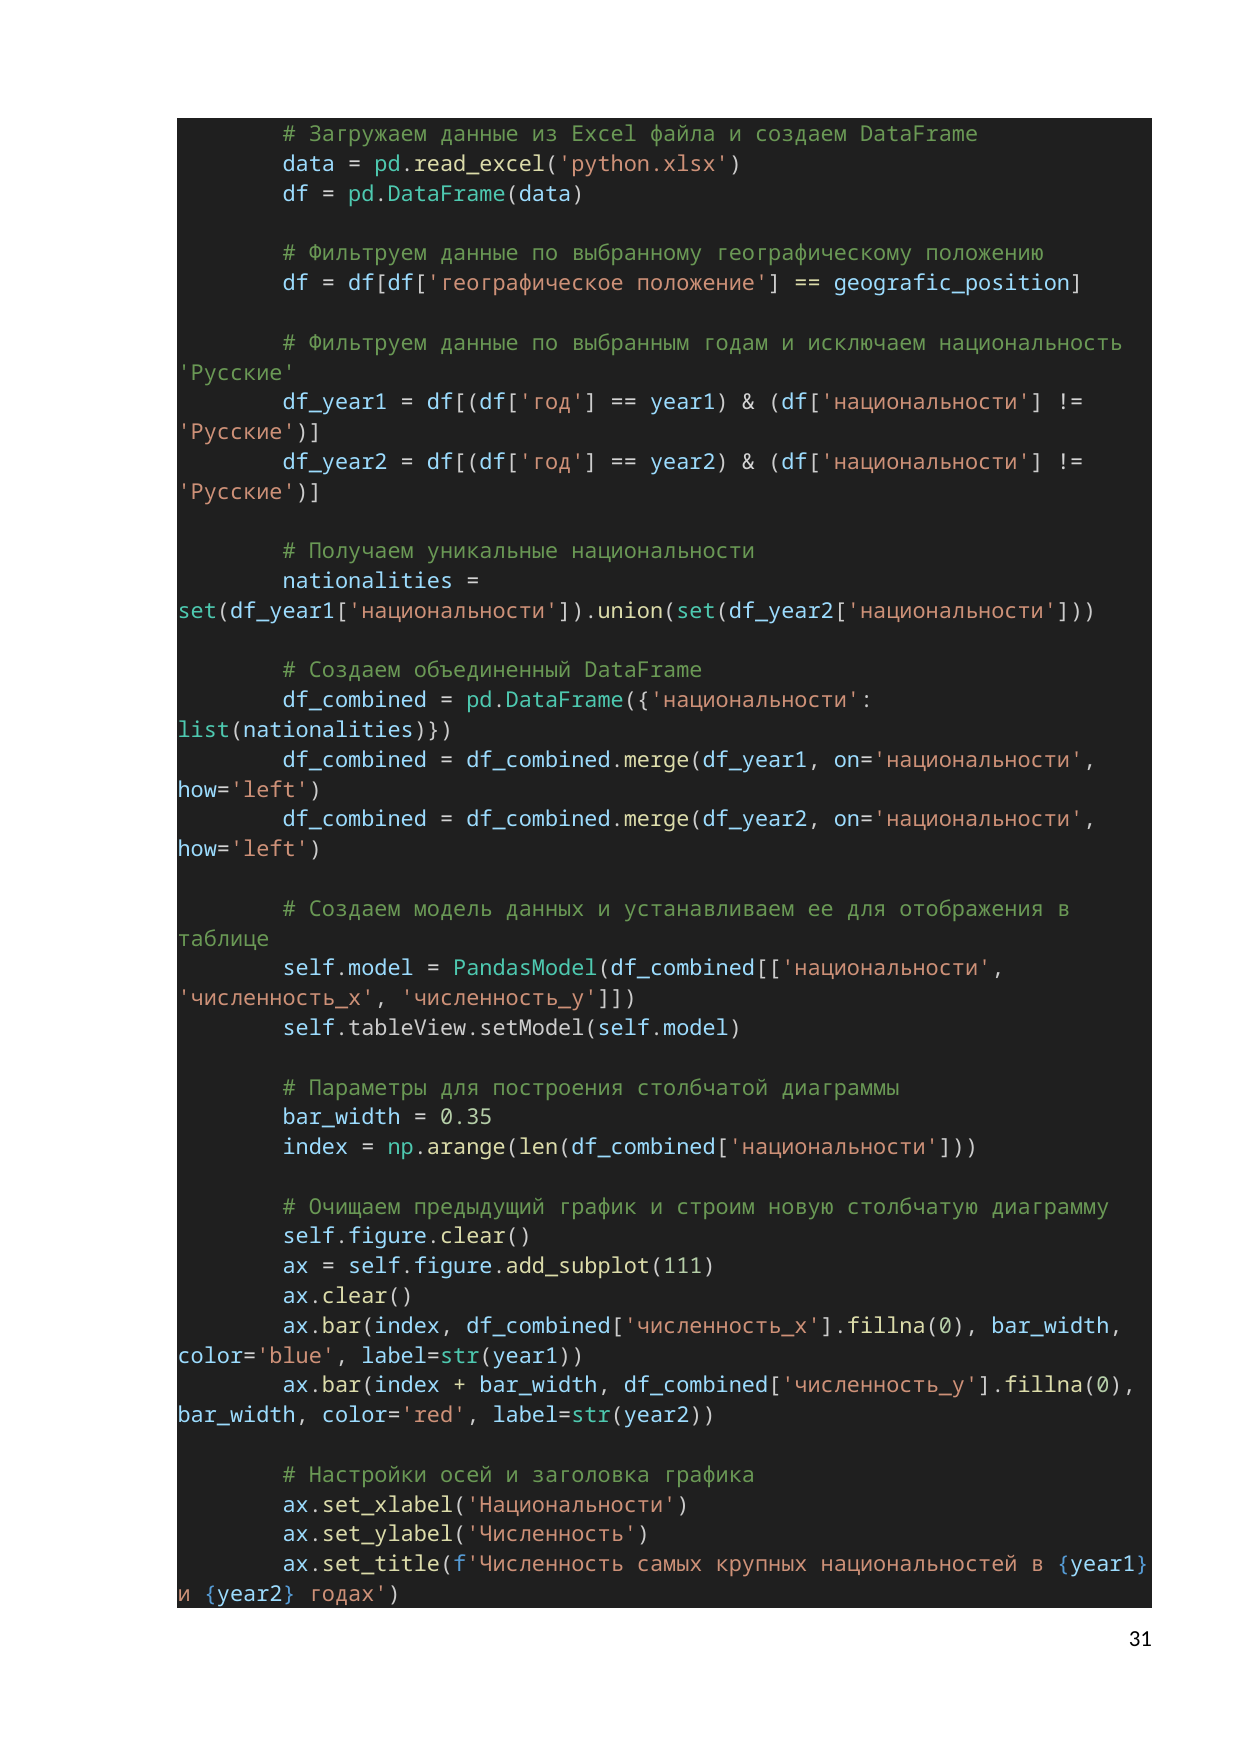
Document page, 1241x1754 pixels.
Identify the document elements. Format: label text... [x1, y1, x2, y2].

text # Фильтруем данные по выбранным годам и исключаем национальность 'Русские' [177, 327, 1152, 386]
text data = pd.read_excel('python.xlsx') [177, 148, 1152, 178]
text # Фильтруем данные по выбранному географическому положению [177, 237, 1152, 267]
text # Создаем объединенный DataFrame [177, 654, 1152, 684]
text self.model = PandasModel(df_combined[['национальности', 'численность_x', 'численность_y']]) [177, 952, 1152, 1012]
text df_combined = df_combined.merge(df_year2, on='национальности', how='left') [177, 803, 1152, 863]
text # Параметры для построения столбчатой диаграммы [177, 1071, 1152, 1101]
text df_year2 = df[(df['год'] == year2) & (df['национальности'] != 'Русские')] [177, 446, 1152, 505]
text ax.set_xlabel('Национальности') [177, 1488, 1152, 1518]
text bar_width = 0.35 [177, 1101, 1152, 1131]
text # Настройки осей и заголовка графика [177, 1459, 1152, 1488]
text nationalities = set(df_year1['национальности']).union(set(df_year2['национальности'])) [177, 565, 1152, 624]
text # Очищаем предыдущий график и строим новую столбчатую диаграмму [177, 1191, 1152, 1220]
text index = np.arange(len(df_combined['национальности'])) [177, 1131, 1152, 1161]
text df = pd.DataFrame(data) [177, 178, 1152, 207]
text # Получаем уникальные национальности [177, 535, 1152, 565]
text ax.set_ylabel('Численность') [177, 1518, 1152, 1548]
text df = df[df['географическое положение'] == geografic_position] [177, 267, 1152, 297]
text df_year1 = df[(df['год'] == year1) & (df['национальности'] != 'Русские')] [177, 386, 1152, 446]
text self.tableView.setModel(self.model) [177, 1012, 1152, 1042]
text ax.bar(index, df_combined['численность_x'].fillna(0), bar_width, color='blue', label=str(year1)) [177, 1310, 1152, 1369]
text ax.clear() [177, 1280, 1152, 1310]
text # Создаем модель данных и устанавливаем ее для отображения в таблице [177, 893, 1152, 952]
text ax.bar(index + bar_width, df_combined['численность_y'].fillna(0), bar_width, color='red', label=str(year2)) [177, 1369, 1152, 1429]
text ax.set_title(f'Численность самых крупных национальностей в {year1} и {year2} годах') [177, 1548, 1152, 1608]
text df_combined = df_combined.merge(df_year1, on='национальности', how='left') [177, 744, 1152, 803]
text self.figure.clear() [177, 1220, 1152, 1250]
text df_combined = pd.DataFrame({'национальности': list(nationalities)}) [177, 684, 1152, 744]
text # Загружаем данные из Excel файла и создаем DataFrame [177, 118, 1152, 148]
text ax = self.figure.add_subplot(111) [177, 1250, 1152, 1280]
